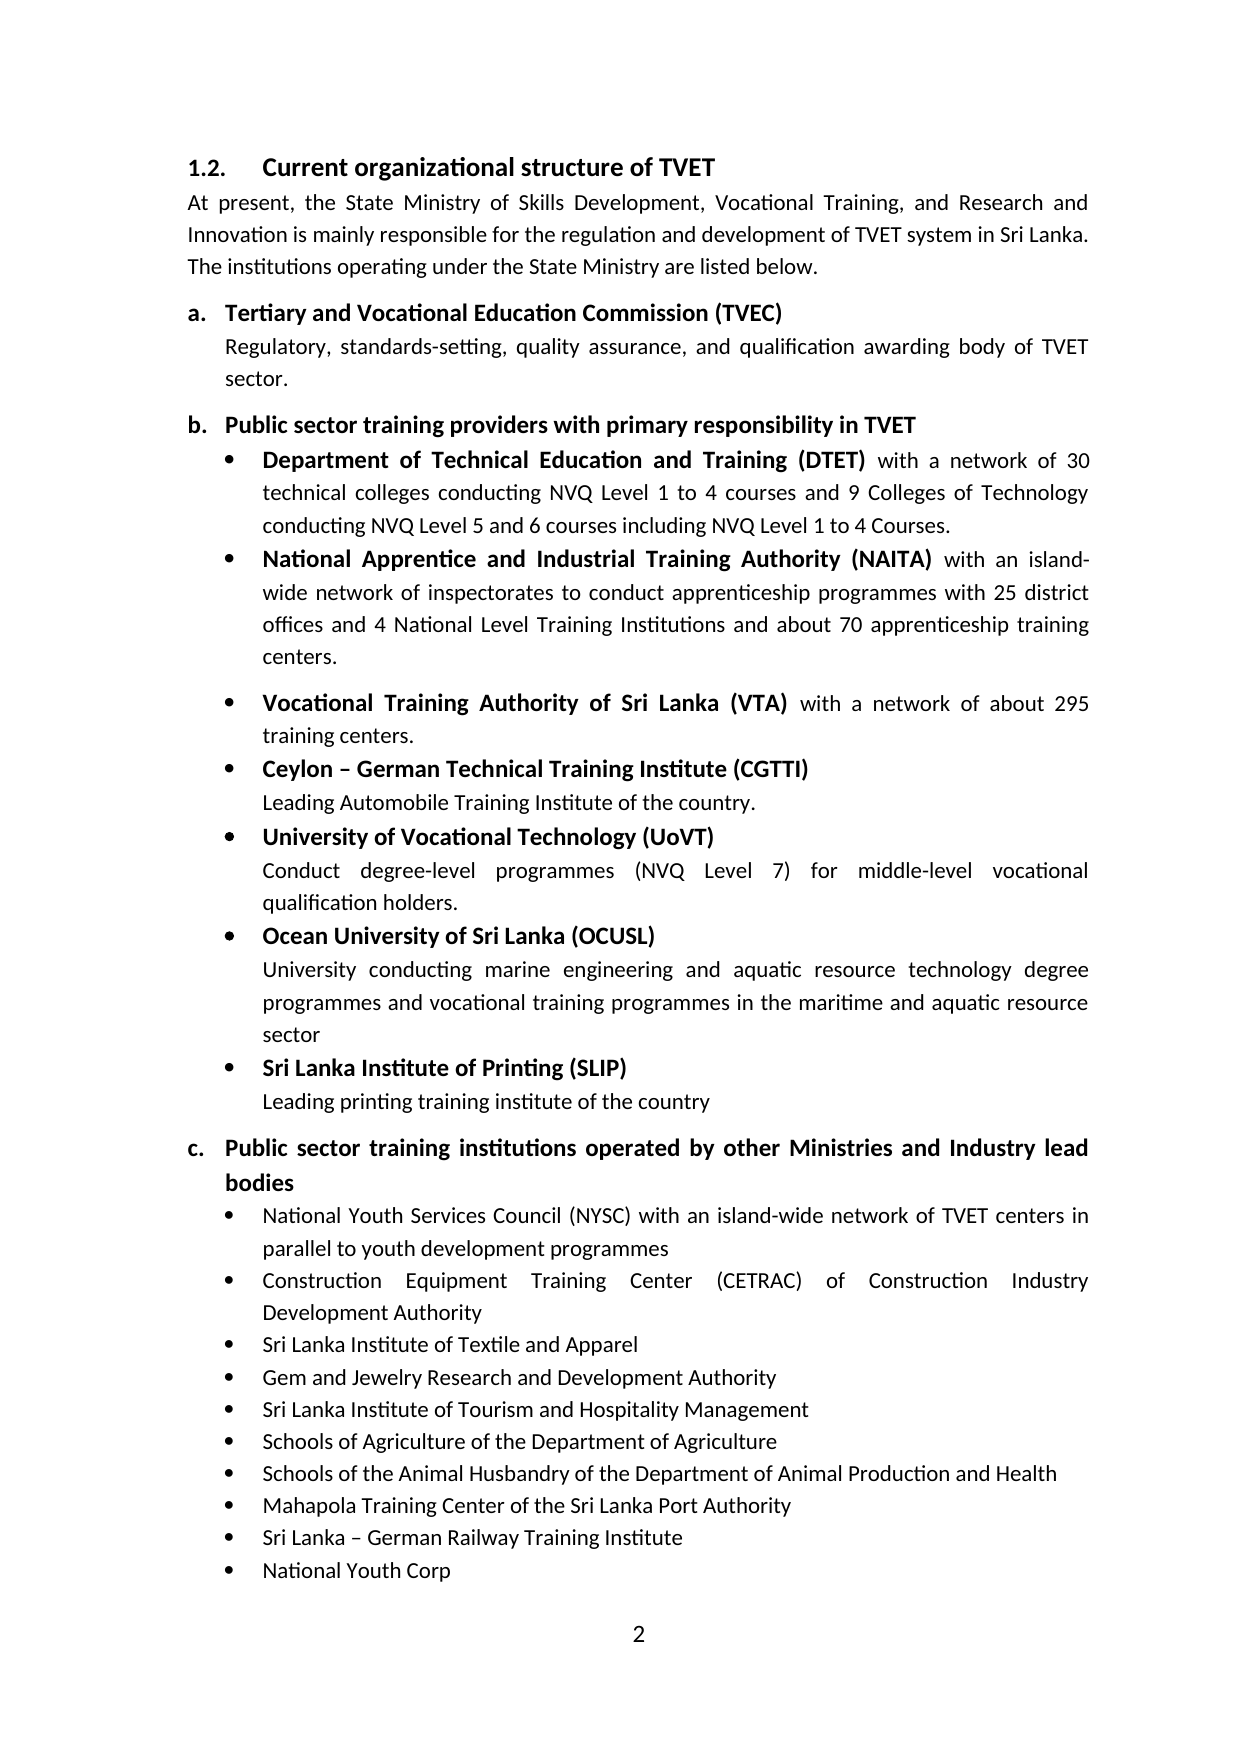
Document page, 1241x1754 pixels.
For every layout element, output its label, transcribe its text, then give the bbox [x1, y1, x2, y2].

list Sri Lanka Institute of Printing (SLIP) [225, 1052, 1090, 1082]
list National Youth Corp [225, 1556, 1090, 1584]
list Ceylon – German Technical Training Institute (CGTTI) [225, 753, 1090, 784]
list Schools of Agriculture of the Department of Agriculture [225, 1427, 1090, 1455]
list Sri Lanka Institute of Textile and Apparel [225, 1330, 1090, 1358]
text Leading Automobile Training Institute of the country. [225, 788, 1090, 817]
subtitle Current organizational structure of TVET [187, 150, 1087, 183]
list Tertiary and Vocational Education Commission (TVEC) [187, 297, 1090, 327]
text At present, the State Ministry of Skills Development, Vocational Training, and Research and Innovation is mainly responsible for the regulation and development of TVET system in Sri Lanka. The institutions operating under the State Ministry are listed below. [187, 188, 1090, 280]
list Construction Equipment Training Center (CETRAC) of Construction Industry Development Authority [225, 1266, 1090, 1326]
list Sri Lanka – German Railway Training Institute [225, 1523, 1090, 1552]
list Ocean University of Sri Lanka (OCUSL) [225, 920, 1090, 951]
list National Youth Services Council (NYSC) with an island-wide network of TVET centers in parallel to youth development programmes [225, 1202, 1090, 1262]
list Leading printing training institute of the country [262, 1087, 1090, 1115]
list University of Vocational Technology (UoVT) [225, 821, 1090, 852]
list Public sector training providers with primary responsibility in TVET [187, 409, 1090, 439]
list Department of Technical Education and Training (DTET) with a network of 30 technical colleges conducting NVQ Level 1 to 4 courses and 9 Colleges of Technology conducting NVQ Level 5 and 6 courses including NVQ Level 1 to 4 Courses. [225, 444, 1090, 539]
list University conducting marine engineering and aquatic resource technology degree programmes and vocational training programmes in the maritime and aquatic resource sector [262, 955, 1090, 1048]
list Mahapola Training Center of the Sri Lanka Port Authority [225, 1491, 1090, 1519]
list Public sector training institutions operated by other Ministries and Industry lead bodies [187, 1132, 1090, 1197]
list National Apprentice and Industrial Training Authority (NAITA) with an island-wide network of inspectorates to conduct apprenticeship programmes with 25 district offices and 4 National Level Training Institutions and about 70 apprenticeship training centers. [225, 543, 1090, 670]
list Gem and Jewelry Research and Development Authority [225, 1363, 1090, 1391]
text Regulatory, standards-setting, quality assurance, and qualification awarding body of TVET sector. [225, 332, 1090, 392]
list Vocational Training Authority of Sri Lanka (VTA) with a network of about 295 training centers. [225, 687, 1090, 749]
list Sri Lanka Institute of Tourism and Hospitality Management [225, 1395, 1090, 1423]
list Schools of the Animal Husbandry of the Department of Animal Production and Health [225, 1459, 1090, 1487]
list Conduct degree-level programmes (NVQ Level 7) for middle-level vocational qualification holders. [262, 856, 1090, 916]
